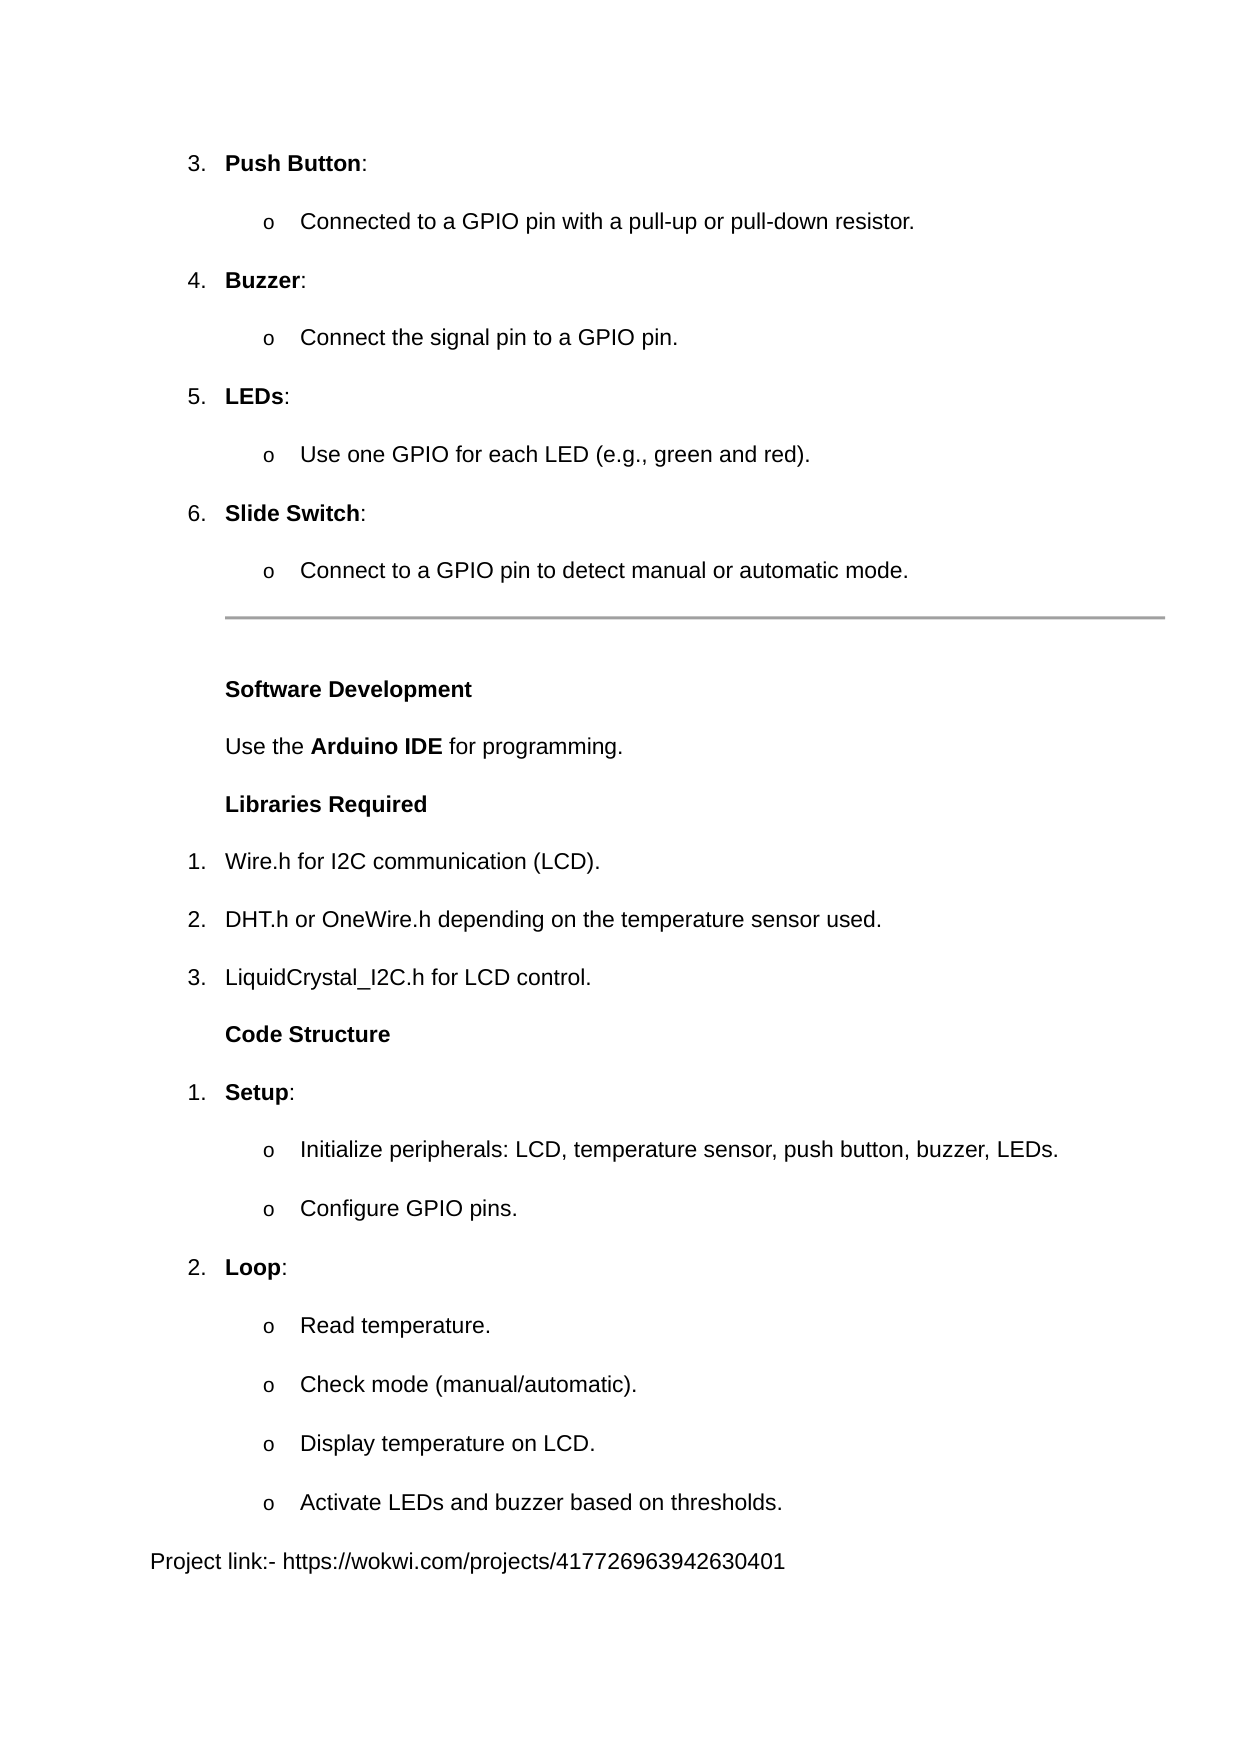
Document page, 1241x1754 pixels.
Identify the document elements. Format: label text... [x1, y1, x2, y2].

list Setup: [187, 1079, 1090, 1105]
list DHT.h or OneWire.h depending on the temperature sensor used. [187, 906, 1090, 932]
text Libraries Required [225, 791, 1090, 817]
list Read temperature. [262, 1312, 1090, 1339]
list Slide Switch: [187, 500, 1090, 526]
text Software Development [225, 676, 1090, 702]
list Initialize peripherals: LCD, temperature sensor, push button, buzzer, LEDs. [262, 1136, 1090, 1164]
list Configure GPIO pins. [262, 1195, 1090, 1223]
list Check mode (manual/automatic). [262, 1371, 1090, 1398]
text Use the Arduino IDE for programming. [225, 733, 1090, 759]
list Connect to a GPIO pin to detect manual or automatic mode. [262, 557, 1090, 585]
list Wire.h for I2C communication (LCD). [187, 848, 1090, 875]
list Activate LEDs and buzzer based on thresholds. [262, 1489, 1090, 1516]
list Connect the signal pin to a GPIO pin. [262, 324, 1090, 352]
list LiquidCrystal_I2C.h for LCD control. [187, 963, 1090, 990]
list Push Button: [187, 150, 1090, 176]
list Loop: [187, 1254, 1090, 1281]
list Display temperature on LCD. [262, 1430, 1090, 1457]
text Code Structure [225, 1021, 1090, 1047]
text Project link:- https://wokwi.com/projects/417726963942630401 [150, 1548, 1090, 1574]
list Use one GPIO for each LED (e.g., green and red). [262, 441, 1090, 468]
list LEDs: [187, 383, 1090, 409]
list Connected to a GPIO pin with a pull-up or pull-down resistor. [262, 208, 1090, 235]
list Buzzer: [187, 267, 1090, 293]
